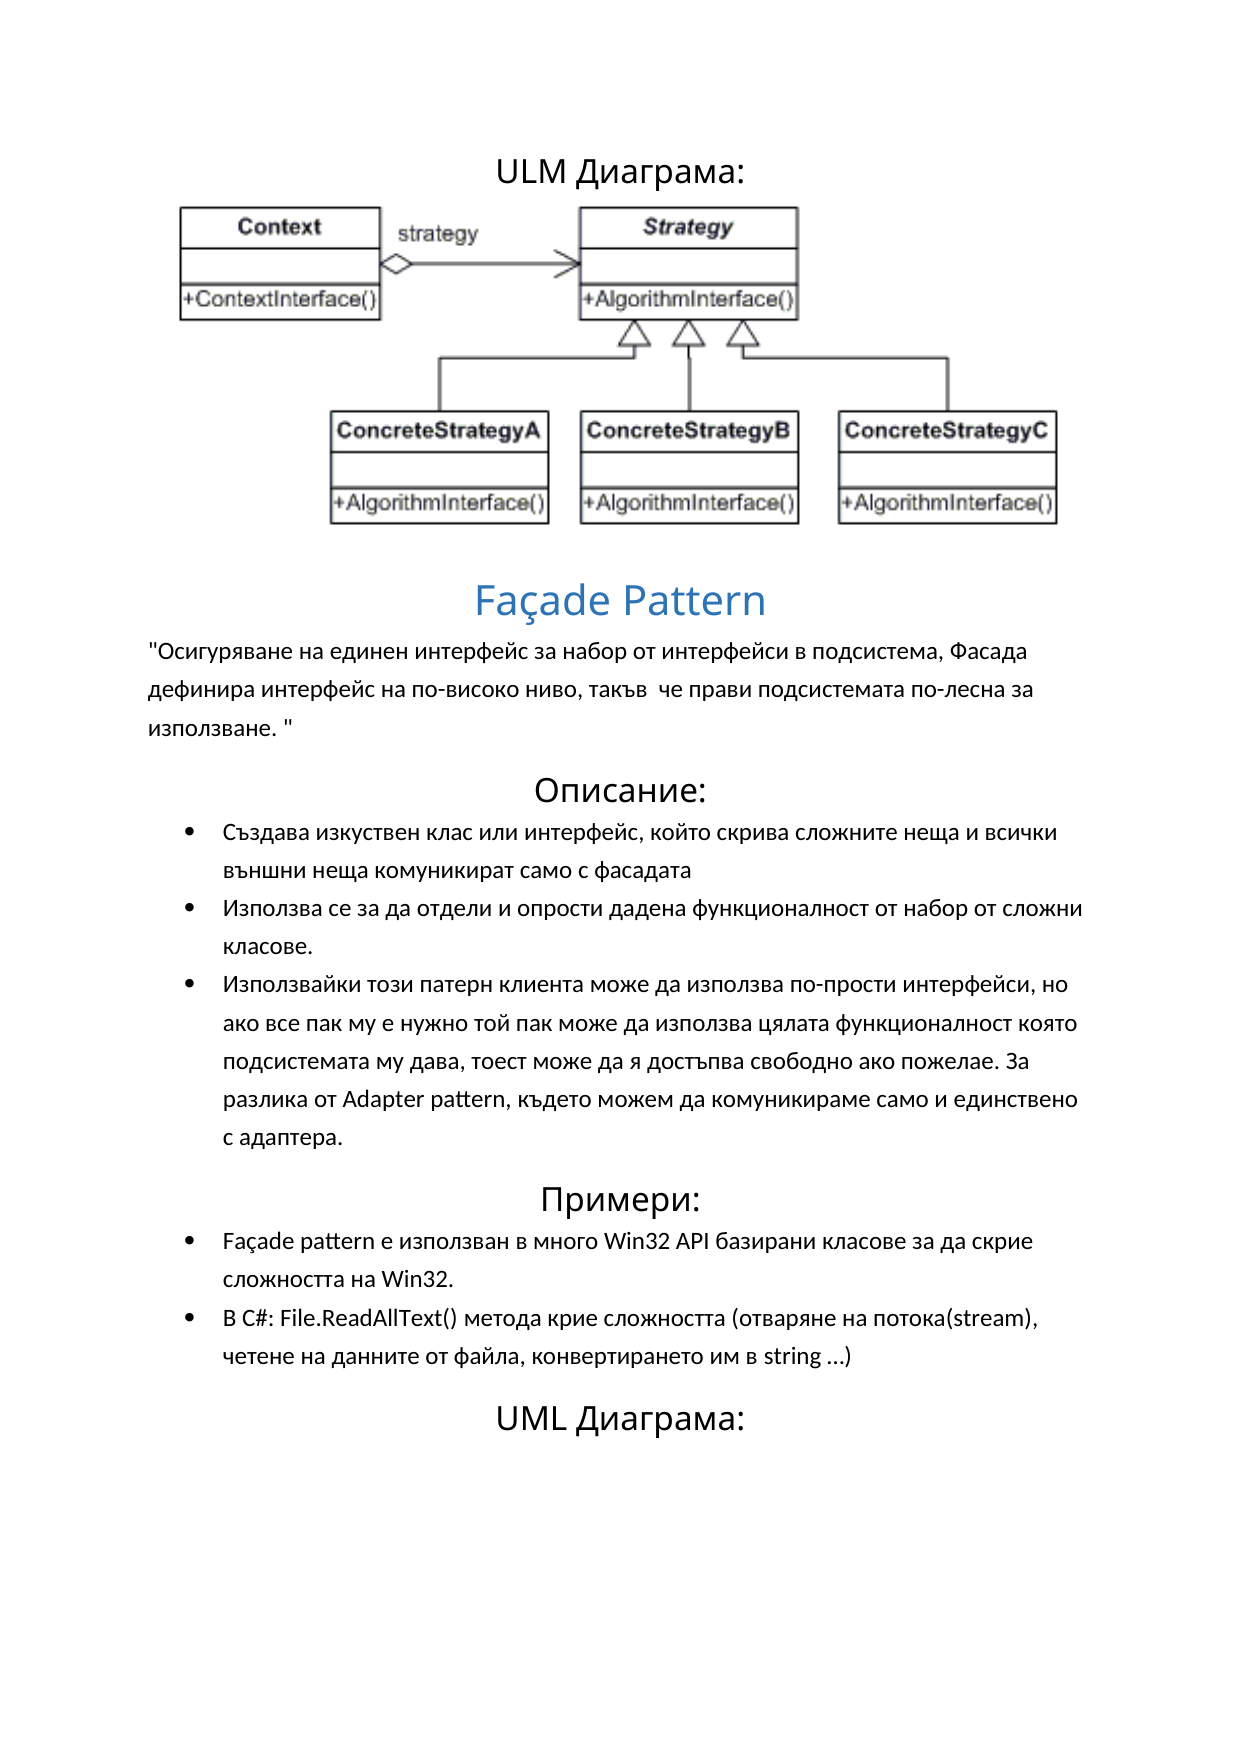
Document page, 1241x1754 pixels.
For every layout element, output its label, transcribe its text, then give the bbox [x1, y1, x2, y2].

subtitle Описание: [148, 766, 1093, 812]
subtitle ULM Диаграма: [148, 148, 1093, 193]
picture [177, 197, 1064, 531]
subtitle UML Диаграма: [148, 1394, 1093, 1440]
list Създава изкуствен клас или интерфейс, който скрива сложните неща и всички външни неща комуникират само с фасадата [185, 816, 1093, 885]
subtitle Примери: [148, 1176, 1093, 1221]
list В C#: File.ReadAllText() метода крие сложността (отваряне на потока(stream), четене на данните от файла, конвертирането им в string …) [185, 1302, 1093, 1370]
text "Осигуряване на единен интерфейс за набор от интерфейси в подсистема, Фасада дефинира интерфейс на по-високо ниво, такъв че прави подсистемата по-лесна за използване. " [148, 635, 1093, 742]
list Използвайки този патерн клиента може да използва по-прости интерфейси, но ако все пак му е нужно той пак може да използва цялата функционалност която подсистемата му дава, тоест може да я достъпва свободно ако пожелае. За разлика от Adapter pattern, където можем да комуникираме само и единствено с адаптера. [185, 968, 1093, 1152]
list Използва се за да отдели и опрости дадена функционалност от набор от сложни класове. [185, 892, 1093, 961]
subtitle Façade Pattern [148, 570, 1093, 627]
list Façade pattern е използван в много Win32 API базирани класове за да скрие сложността на Win32. [185, 1225, 1093, 1294]
